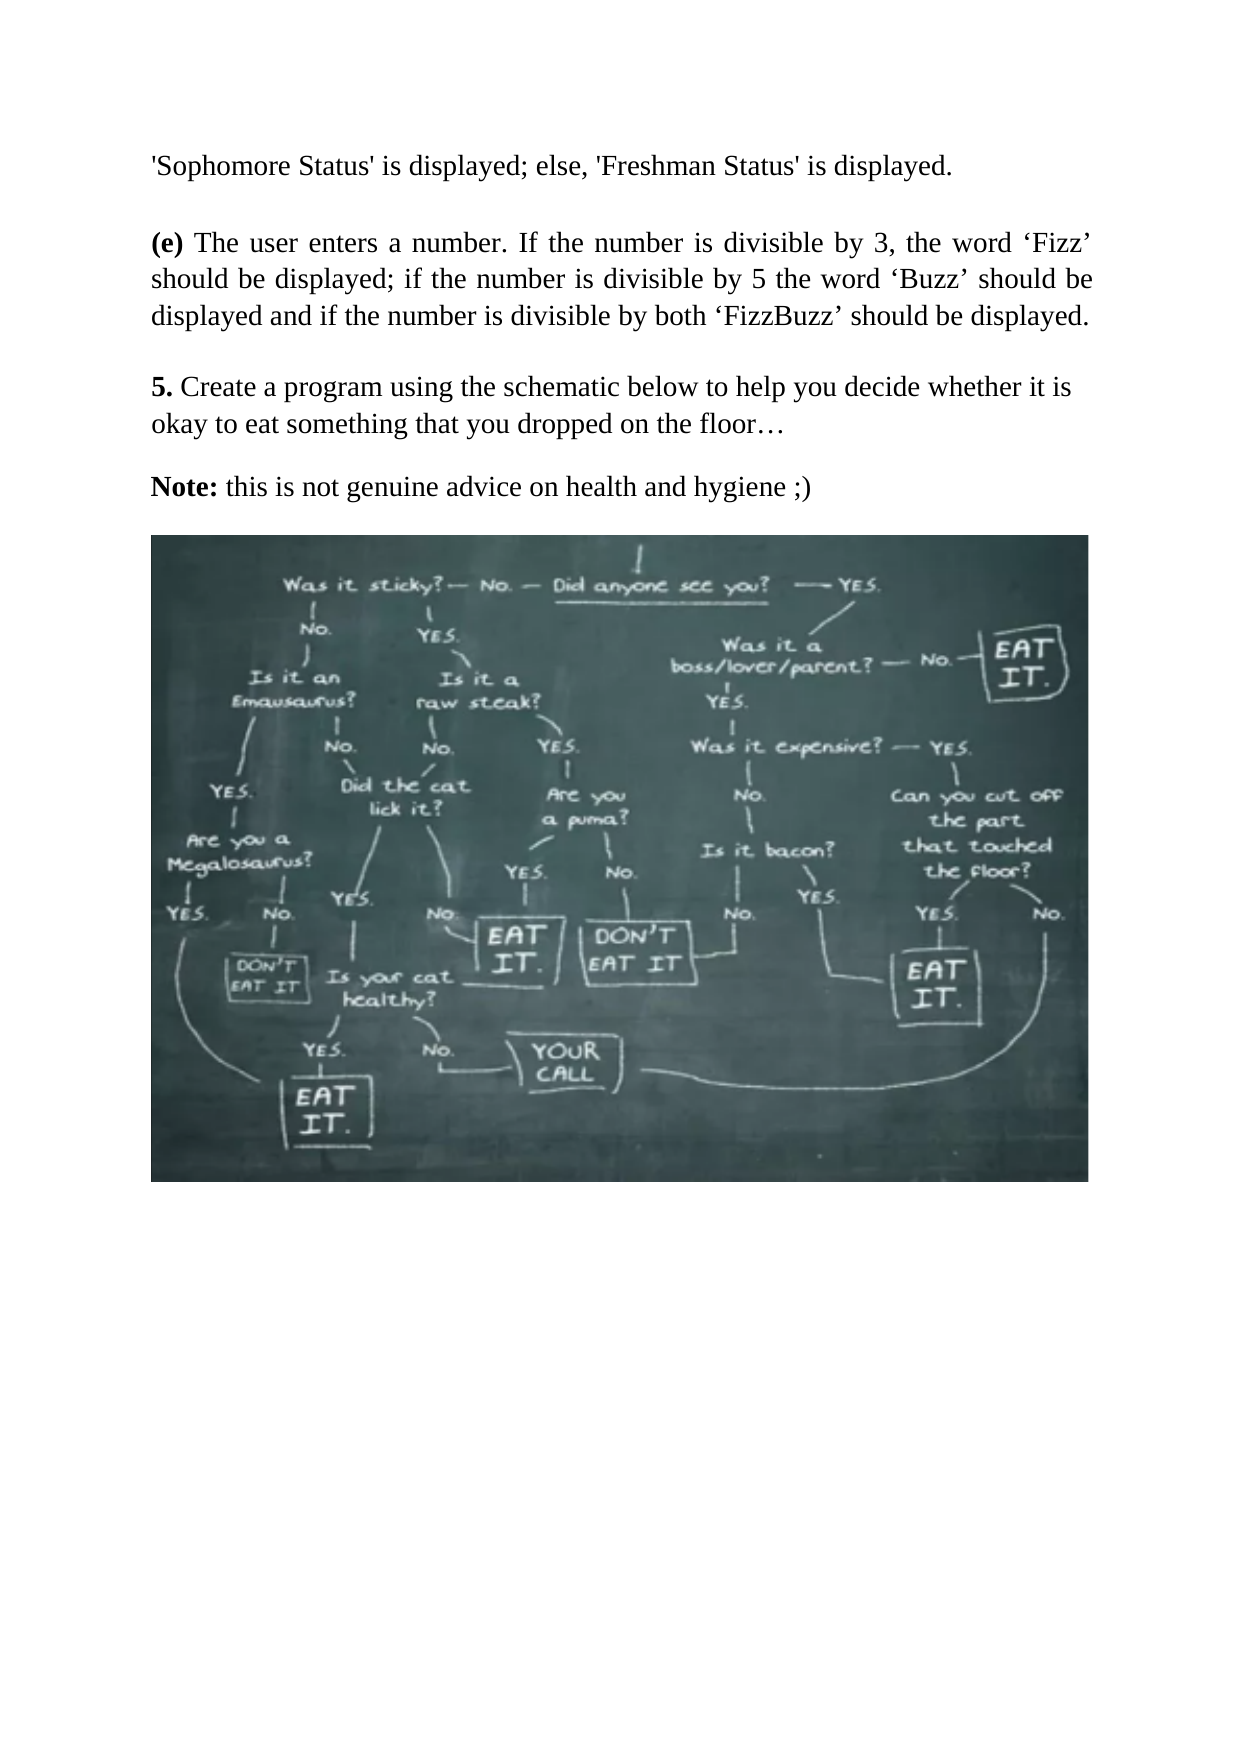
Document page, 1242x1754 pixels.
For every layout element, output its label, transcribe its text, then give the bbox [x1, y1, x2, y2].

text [151, 148, 1095, 181]
picture [151, 535, 1089, 1182]
text Note: this is not genuine advice on health and hygiene ;) [150, 469, 1097, 503]
text 5. Create a program using the schematic below to help you decide whether it is okay to eat something that you dropped on the floor… [151, 369, 1094, 439]
text (e) The user enters a number. If the number is divisible by 3, the word ‘Fizz’ should be displayed; if the number is divisible by 5 the word ‘Buzz’ should be displayed and if the number is divisible by both ‘FizzBuzz’ should be displayed. [151, 225, 1094, 332]
